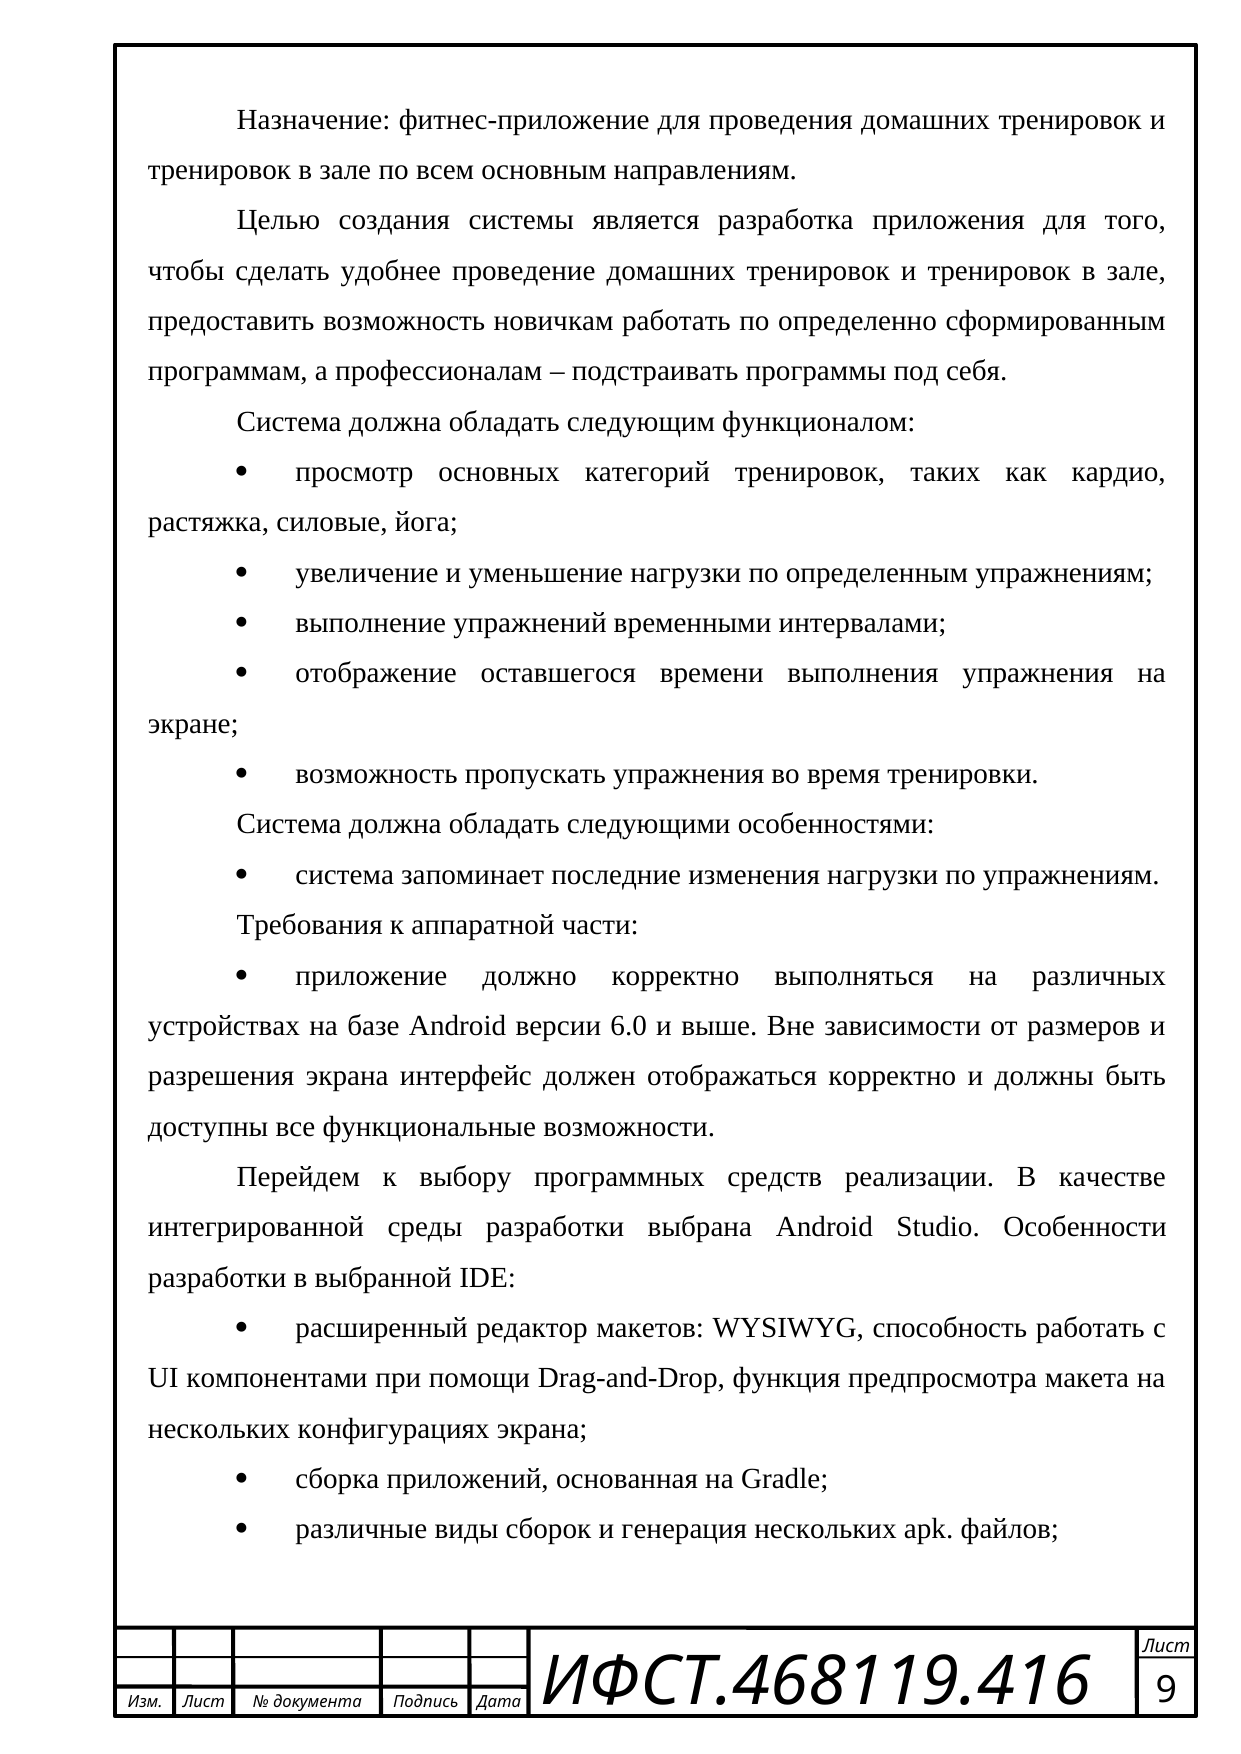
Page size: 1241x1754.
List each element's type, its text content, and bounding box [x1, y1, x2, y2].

text Требования к аппаратной части: [148, 907, 1167, 941]
text Назначение: фитнес-приложение для проведения домашних тренировок и тренировок в зале по всем основным направлениям. [148, 102, 1167, 186]
list система запоминает последние изменения нагрузки по упражнениям. [148, 857, 1167, 891]
text Система должна обладать следующими особенностями: [148, 807, 1167, 840]
list увеличение и уменьшение нагрузки по определенным упражнениям; [148, 555, 1167, 588]
list отображение оставшегося времени выполнения упражнения на экране; [148, 656, 1167, 739]
list различные виды сборок и генерация нескольких apk. файлов; [148, 1511, 1167, 1545]
list расширенный редактор макетов: WYSIWYG, способность работать с UI компонентами при помощи Drag-and-Drop, функция предпросмотра макета на нескольких конфигурациях экрана; [148, 1310, 1167, 1444]
list выполнение упражнений временными интервалами; [148, 605, 1167, 639]
list просмотр основных категорий тренировок, таких как кардио, растяжка, силовые, йога; [148, 454, 1167, 538]
list сборка приложений, основанная на Gradle; [148, 1461, 1167, 1495]
list приложение должно корректно выполняться на различных устройствах на базе Android версии 6.0 и выше. Вне зависимости от размеров и разрешения экрана интерфейс должен отображаться корректно и должны быть доступны все функциональные возможности. [148, 958, 1167, 1142]
list возможность пропускать упражнения во время тренировки. [148, 756, 1167, 790]
list Перейдем к выбору программных средств реализации. В качестве интегрированной среды разработки выбрана Android Studio. Особенности разработки в выбранной IDE: [148, 1159, 1167, 1293]
text Система должна обладать следующим функционалом: [148, 404, 1167, 437]
text Целью создания системы является разработка приложения для того, чтобы сделать удобнее проведение домашних тренировок и тренировок в зале, предоставить возможность новичкам работать по определенно сформированным программам, а профессионалам – подстраивать программы под себя. [148, 202, 1167, 387]
